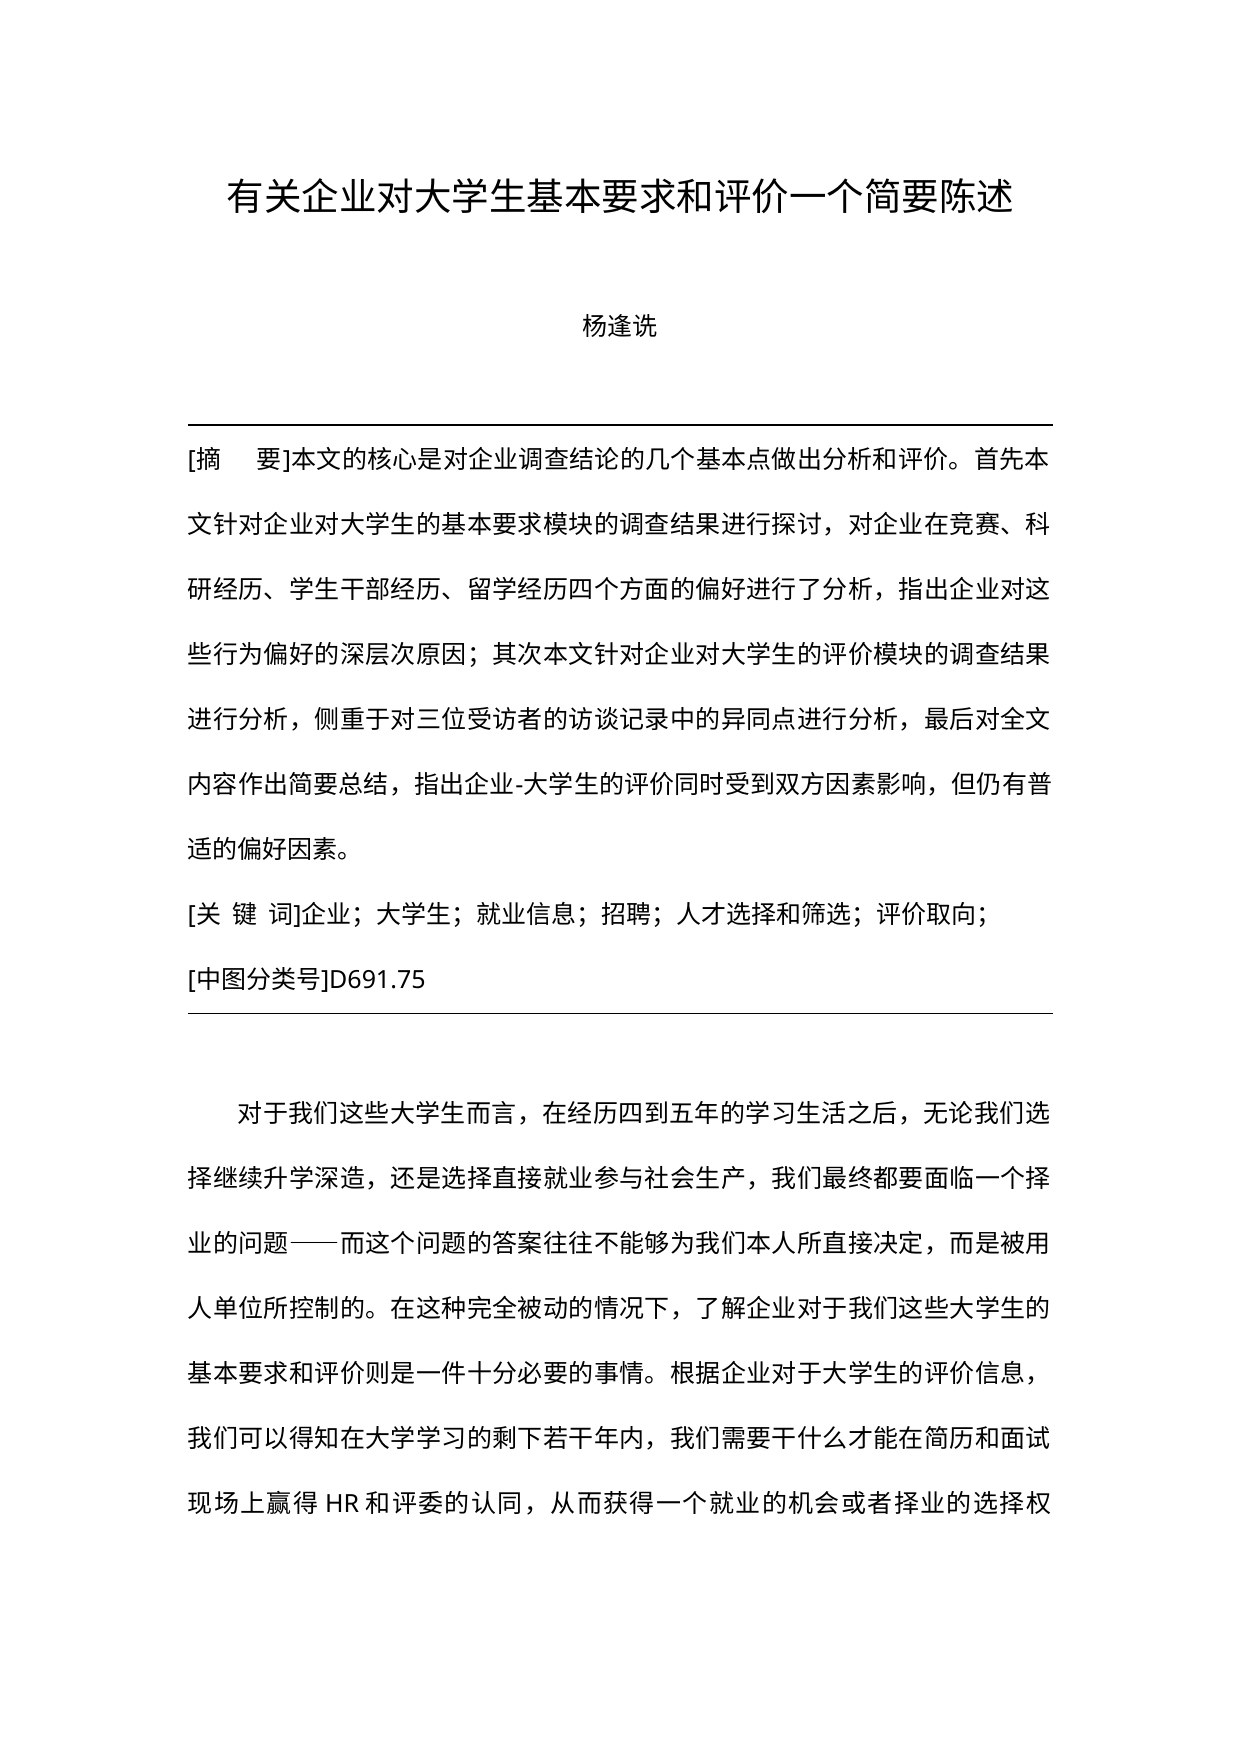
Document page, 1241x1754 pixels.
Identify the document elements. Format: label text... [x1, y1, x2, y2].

text [关 键 词]企业；大学生；就业信息；招聘；人才选择和筛选；评价取向； [187, 881, 1053, 946]
text [中图分类号]D691.75 [187, 946, 1053, 1014]
text [摘 要]本文的核心是对企业调查结论的几个基本点做出分析和评价。首先本文针对企业对大学生的基本要求模块的调查结果进行探讨，对企业在竞赛、科研经历、学生干部经历、留学经历四个方面的偏好进行了分析，指出企业对这些行为偏好的深层次原因；其次本文针对企业对大学生的评价模块的调查结果进行分析，侧重于对三位受访者的访谈记录中的异同点进行分析，最后对全文内容作出简要总结，指出企业-大学生的评价同时受到双方因素影响，但仍有普适的偏好因素。 [187, 426, 1053, 881]
text 有关企业对大学生基本要求和评价一个简要陈述 [187, 162, 1053, 227]
text 杨逢诜 [187, 292, 1053, 357]
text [187, 1079, 1053, 1534]
